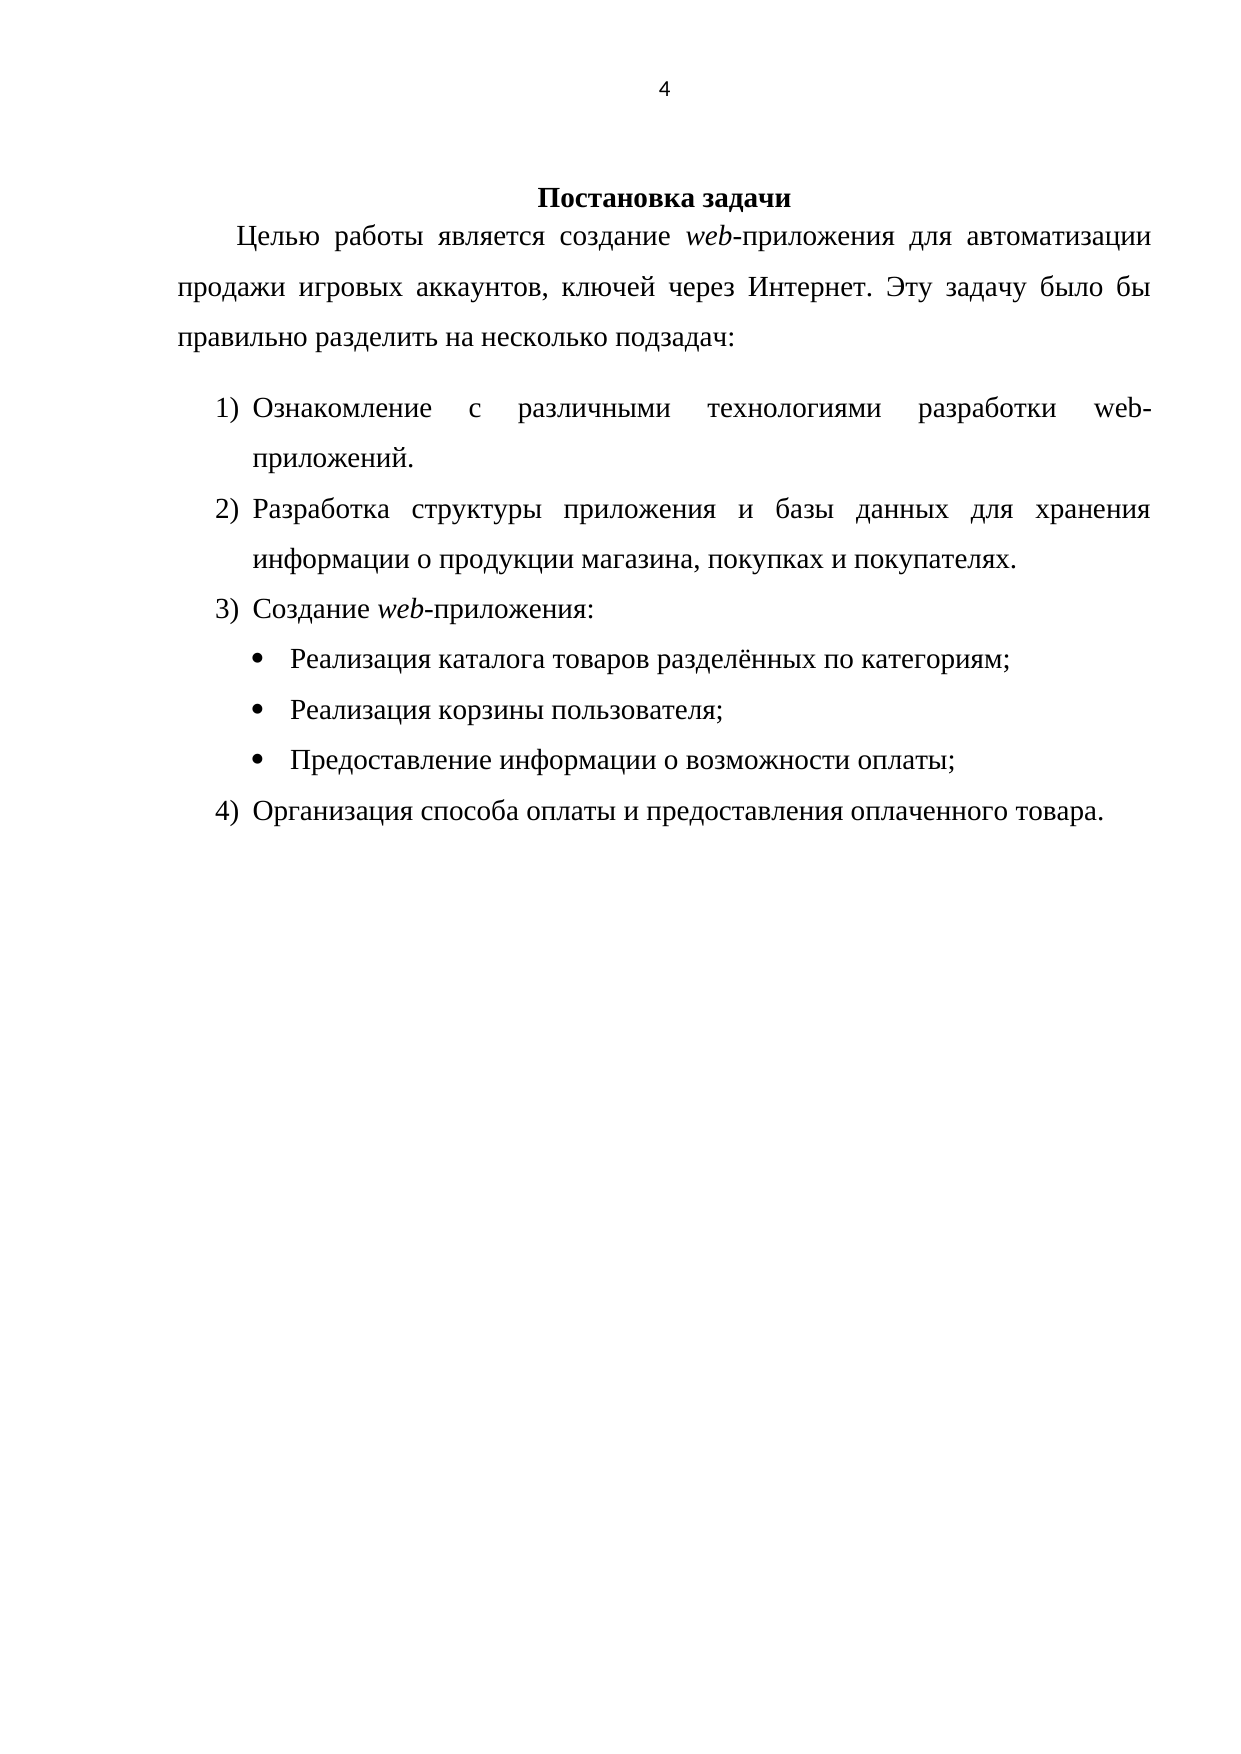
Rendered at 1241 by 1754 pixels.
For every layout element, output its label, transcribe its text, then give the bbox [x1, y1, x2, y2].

list Реализация каталога товаров разделённых по категориям; [252, 642, 1152, 675]
list Ознакомление с различными технологиями разработки web-приложений. [215, 390, 1152, 474]
text Целью работы является создание web-приложения для автоматизации продажи игровых аккаунтов, ключей через Интернет. Эту задачу было бы правильно разделить на несколько подзадач: [177, 218, 1152, 352]
list Организация способа оплаты и предоставления оплаченного товара. [215, 793, 1152, 826]
subtitle Постановка задачи [177, 180, 1152, 213]
list Реализация корзины пользователя; [252, 692, 1152, 726]
list Создание web-приложения: [215, 591, 1152, 625]
list Разработка структуры приложения и базы данных для хранения информации о продукции магазина, покупках и покупателях. [215, 491, 1152, 574]
list Предоставление информации о возможности оплаты; [252, 742, 1152, 776]
